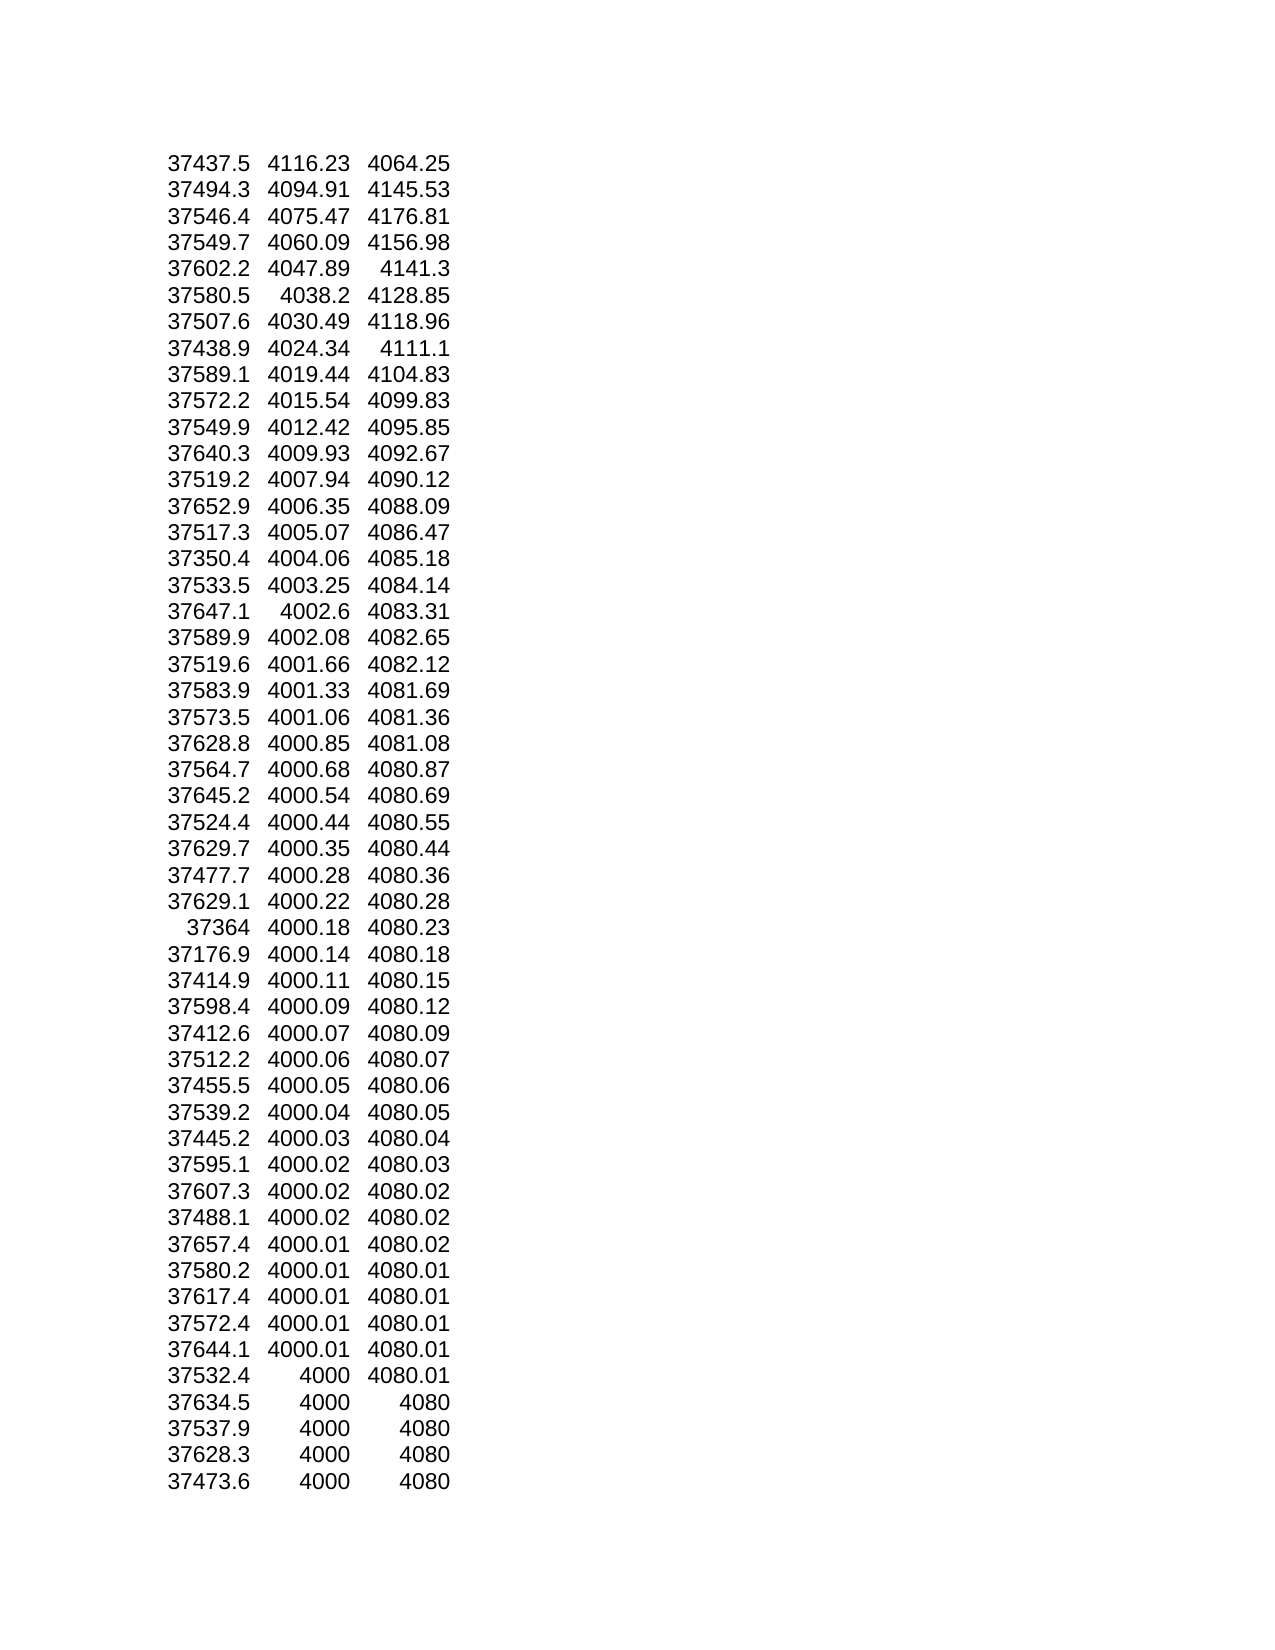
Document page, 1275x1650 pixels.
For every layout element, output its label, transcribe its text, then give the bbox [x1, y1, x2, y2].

table_cell 4001.33 [250, 677, 350, 703]
table_cell 4006.35 [250, 493, 350, 519]
table_cell 37517.3 [150, 519, 250, 545]
table_cell 37652.9 [150, 493, 250, 519]
table_cell 37583.9 [150, 677, 250, 703]
table_cell 4047.89 [250, 255, 350, 282]
table_cell 4092.67 [350, 440, 450, 466]
table_cell 37657.4 [150, 1231, 250, 1257]
table_cell 4060.09 [250, 229, 350, 255]
table_cell 37537.9 [150, 1415, 250, 1441]
table_cell 37533.5 [150, 572, 250, 598]
table_cell 4080.06 [350, 1073, 450, 1099]
table_cell 37589.1 [150, 361, 250, 387]
table_cell 4080.28 [350, 888, 450, 914]
table_cell 4030.49 [250, 308, 350, 334]
table_cell 4012.42 [250, 414, 350, 440]
table_cell 4080.36 [350, 862, 450, 888]
table_cell 4088.09 [350, 493, 450, 519]
table_cell 4156.98 [350, 229, 450, 255]
table_cell 37532.4 [150, 1362, 250, 1389]
table_cell 4000 [250, 1362, 350, 1389]
table_cell 4001.66 [250, 651, 350, 677]
table_cell 4015.54 [250, 387, 350, 413]
table_cell 4005.07 [250, 519, 350, 545]
table_cell 4080.01 [350, 1310, 450, 1336]
table_cell 4080.87 [350, 756, 450, 782]
table_cell 4000.44 [250, 809, 350, 835]
table_cell 4080.02 [350, 1204, 450, 1231]
table_cell 4038.2 [250, 282, 350, 308]
table_cell 37640.3 [150, 440, 250, 466]
table_cell 4064.25 [350, 150, 450, 176]
table_cell 4000 [250, 1441, 350, 1468]
table_cell 4080 [350, 1389, 450, 1415]
table_cell 4000.01 [250, 1336, 350, 1362]
table_cell 4094.91 [250, 176, 350, 203]
table_cell 37539.2 [150, 1099, 250, 1125]
table_cell 4000.28 [250, 862, 350, 888]
table_cell 37437.5 [150, 150, 250, 176]
table_cell 37414.9 [150, 967, 250, 993]
table_cell 37573.5 [150, 704, 250, 730]
table_cell 4118.96 [350, 308, 450, 334]
table_cell 37564.7 [150, 756, 250, 782]
table_cell 37572.4 [150, 1310, 250, 1336]
table_cell 4080.02 [350, 1231, 450, 1257]
table_cell 4000.05 [250, 1073, 350, 1099]
table_cell 37589.9 [150, 624, 250, 651]
table_cell 37617.4 [150, 1283, 250, 1309]
table_cell 37445.2 [150, 1125, 250, 1151]
table_cell 4099.83 [350, 387, 450, 413]
table_cell 4000.54 [250, 783, 350, 809]
table_cell 4090.12 [350, 466, 450, 493]
table_cell 37647.1 [150, 598, 250, 624]
table_cell 4002.6 [250, 598, 350, 624]
table_cell 4000.01 [250, 1231, 350, 1257]
table_cell 4141.3 [350, 255, 450, 282]
table_cell 4080.02 [350, 1178, 450, 1204]
table_cell 4000.68 [250, 756, 350, 782]
table_cell 4104.83 [350, 361, 450, 387]
table_cell 37628.8 [150, 730, 250, 756]
table_cell 37602.2 [150, 255, 250, 282]
table_cell 4000.01 [250, 1283, 350, 1309]
table_cell 4080.55 [350, 809, 450, 835]
table_cell 37488.1 [150, 1204, 250, 1231]
table_cell 4019.44 [250, 361, 350, 387]
table_cell 37455.5 [150, 1073, 250, 1099]
table_cell 4000 [250, 1415, 350, 1441]
table_cell 37546.4 [150, 203, 250, 229]
table_cell 4075.47 [250, 203, 350, 229]
table_cell 4080 [350, 1468, 450, 1494]
table_cell 37595.1 [150, 1151, 250, 1178]
table_cell 4095.85 [350, 414, 450, 440]
table_cell 4000.02 [250, 1151, 350, 1178]
table_cell 4084.14 [350, 572, 450, 598]
table_cell 4111.1 [350, 335, 450, 361]
table_cell 4080.18 [350, 941, 450, 967]
table_cell 4000.06 [250, 1046, 350, 1072]
table_cell 37549.7 [150, 229, 250, 255]
table_cell 4116.23 [250, 150, 350, 176]
table_cell 4000.18 [250, 914, 350, 941]
table_cell 37572.2 [150, 387, 250, 413]
table_cell 4080 [350, 1441, 450, 1468]
table_cell 37364 [150, 914, 250, 941]
table_cell 4128.85 [350, 282, 450, 308]
table_cell 4024.34 [250, 335, 350, 361]
table_cell 4080.04 [350, 1125, 450, 1151]
table_cell 4080.12 [350, 993, 450, 1020]
table_cell 4080 [350, 1415, 450, 1441]
table_cell 4083.31 [350, 598, 450, 624]
table_cell 37644.1 [150, 1336, 250, 1362]
table_cell 37519.2 [150, 466, 250, 493]
table_cell 37438.9 [150, 335, 250, 361]
table_cell 37494.3 [150, 176, 250, 203]
table_cell 4001.06 [250, 704, 350, 730]
table_cell 4009.93 [250, 440, 350, 466]
table_cell 4000.01 [250, 1310, 350, 1336]
table_cell 4000.14 [250, 941, 350, 967]
table_cell 37412.6 [150, 1020, 250, 1046]
table_cell 4002.08 [250, 624, 350, 651]
table_cell 37350.4 [150, 545, 250, 572]
table_cell 4004.06 [250, 545, 350, 572]
table_cell 4081.08 [350, 730, 450, 756]
table_cell 37176.9 [150, 941, 250, 967]
table_cell 4000.35 [250, 835, 350, 862]
table_cell 37645.2 [150, 783, 250, 809]
table_cell 4000 [250, 1389, 350, 1415]
table_cell 4080.15 [350, 967, 450, 993]
table_cell 4080.09 [350, 1020, 450, 1046]
table_cell 4082.12 [350, 651, 450, 677]
table_cell 4000.85 [250, 730, 350, 756]
table_cell 37524.4 [150, 809, 250, 835]
table_cell 4000.11 [250, 967, 350, 993]
table_cell 37580.5 [150, 282, 250, 308]
table_cell 4081.69 [350, 677, 450, 703]
table_cell 4080.07 [350, 1046, 450, 1072]
table_cell 4000.01 [250, 1257, 350, 1283]
table_cell 4080.44 [350, 835, 450, 862]
table_cell 37634.5 [150, 1389, 250, 1415]
table_cell 4080.23 [350, 914, 450, 941]
table_cell 37519.6 [150, 651, 250, 677]
table_cell 4000.22 [250, 888, 350, 914]
table_cell 4086.47 [350, 519, 450, 545]
table_cell 37473.6 [150, 1468, 250, 1494]
table_cell 37507.6 [150, 308, 250, 334]
table_cell 4085.18 [350, 545, 450, 572]
table_cell 37512.2 [150, 1046, 250, 1072]
table_cell 4176.81 [350, 203, 450, 229]
table_cell 37580.2 [150, 1257, 250, 1283]
table_cell 4000.09 [250, 993, 350, 1020]
table_cell 4000.02 [250, 1178, 350, 1204]
table_cell 37629.7 [150, 835, 250, 862]
table_cell 4080.05 [350, 1099, 450, 1125]
table_cell 4000.07 [250, 1020, 350, 1046]
table_cell 4080.03 [350, 1151, 450, 1178]
table_cell 4000.03 [250, 1125, 350, 1151]
table_cell 37598.4 [150, 993, 250, 1020]
table_cell 4145.53 [350, 176, 450, 203]
table_cell 4000.04 [250, 1099, 350, 1125]
table_cell 37549.9 [150, 414, 250, 440]
table_cell 4000 [250, 1468, 350, 1494]
table_cell 4007.94 [250, 466, 350, 493]
table_cell 4080.01 [350, 1362, 450, 1389]
table_cell 4081.36 [350, 704, 450, 730]
table_cell 4080.01 [350, 1336, 450, 1362]
table_cell 4080.01 [350, 1257, 450, 1283]
table_cell 37607.3 [150, 1178, 250, 1204]
table_cell 4000.02 [250, 1204, 350, 1231]
table_cell 37629.1 [150, 888, 250, 914]
table_cell 4080.69 [350, 783, 450, 809]
table_cell 4080.01 [350, 1283, 450, 1309]
table_cell 37628.3 [150, 1441, 250, 1468]
table_cell 4003.25 [250, 572, 350, 598]
table_cell 37477.7 [150, 862, 250, 888]
table_cell 4082.65 [350, 624, 450, 651]
